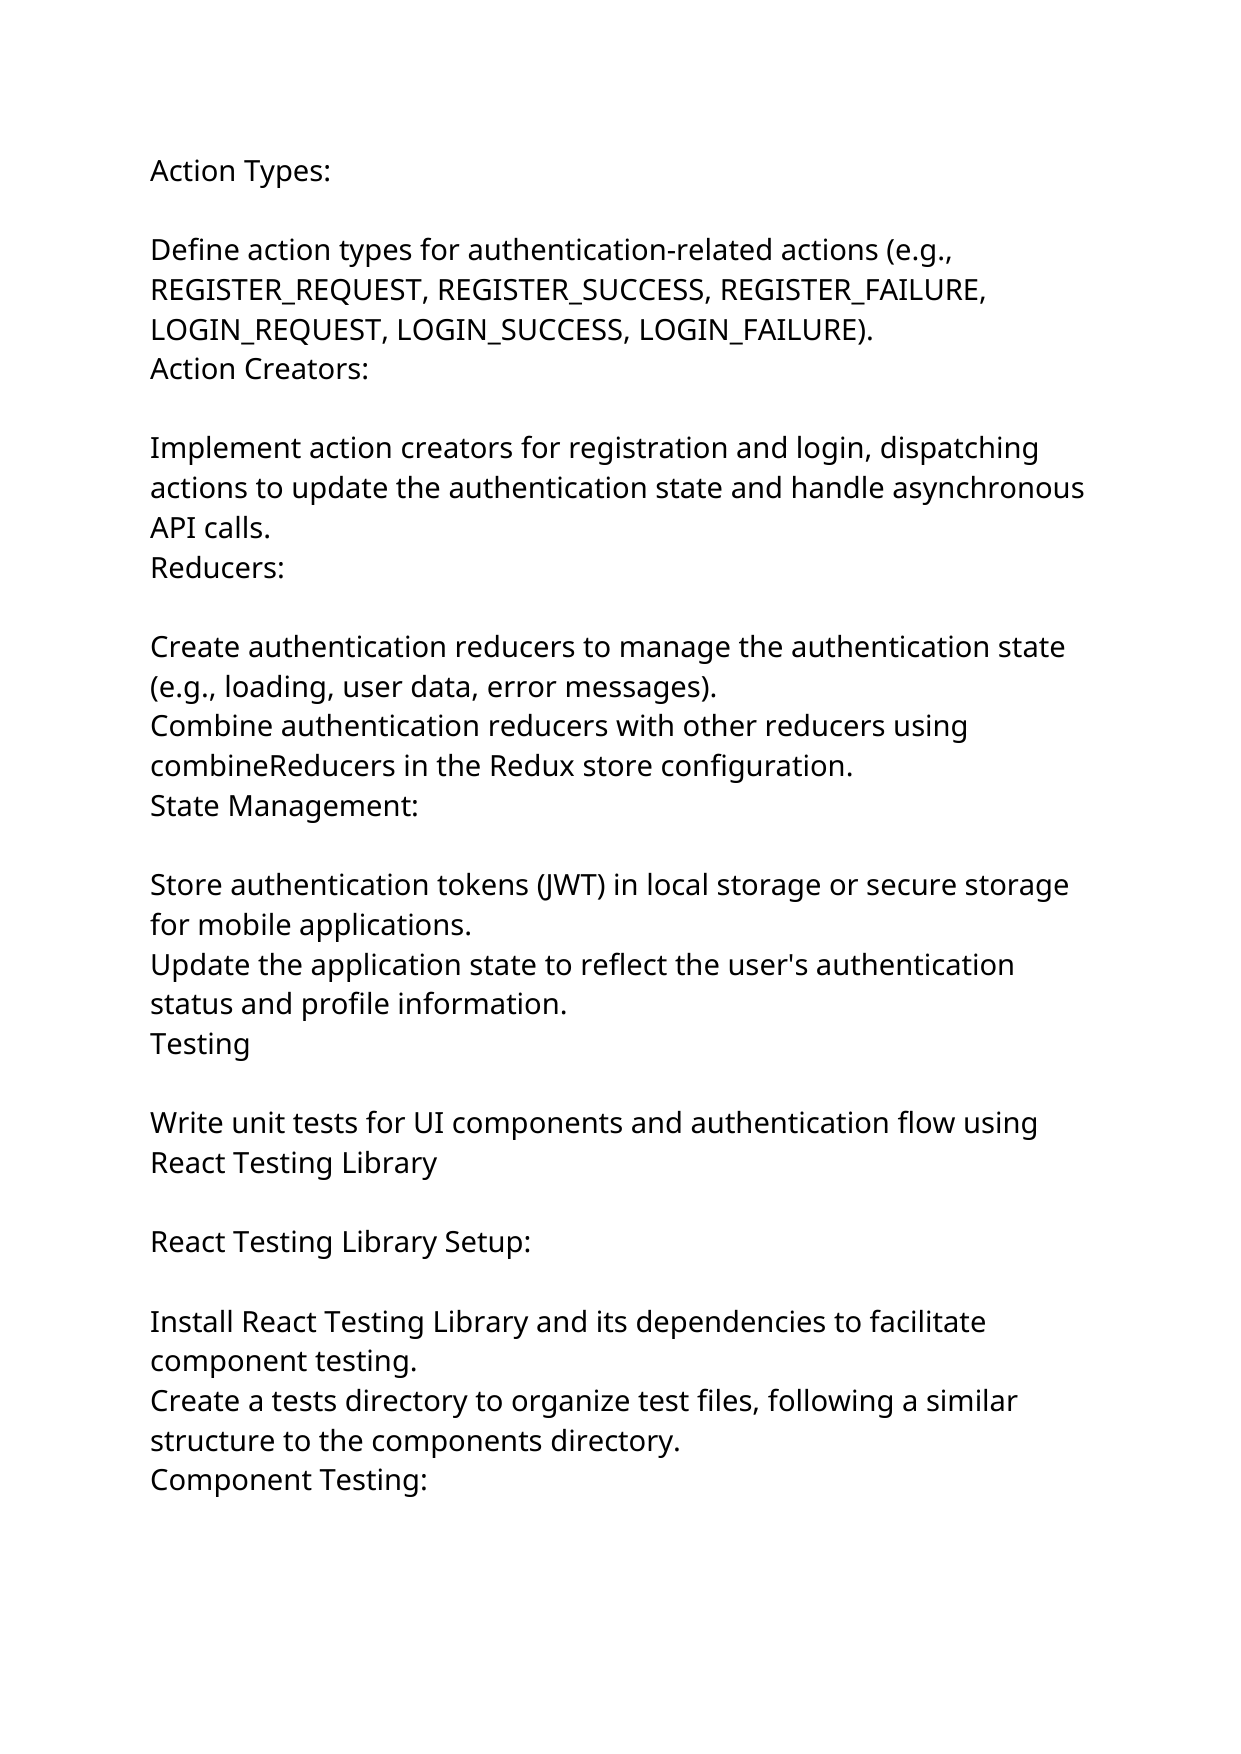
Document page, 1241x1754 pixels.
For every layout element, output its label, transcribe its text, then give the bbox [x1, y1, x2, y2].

text State Management: [150, 785, 1090, 825]
text Component Testing: [150, 1460, 1090, 1499]
text Install React Testing Library and its dependencies to facilitate component testing. [150, 1301, 1090, 1380]
text Create authentication reducers to manage the authentication state (e.g., loading, user data, error messages). [150, 626, 1090, 706]
text Write unit tests for UI components and authentication flow using React Testing Library [150, 1102, 1090, 1182]
text Store authentication tokens (JWT) in local storage or secure storage for mobile applications. [150, 864, 1090, 944]
text Define action types for authentication-related actions (e.g., REGISTER_REQUEST, REGISTER_SUCCESS, REGISTER_FAILURE, LOGIN_REQUEST, LOGIN_SUCCESS, LOGIN_FAILURE). [150, 229, 1090, 348]
text React Testing Library Setup: [150, 1222, 1090, 1261]
text Create a tests directory to organize test files, following a similar structure to the components directory. [150, 1380, 1090, 1460]
text Action Types: [150, 150, 1090, 190]
text Implement action creators for registration and login, dispatching actions to update the authentication state and handle asynchronous API calls. [150, 428, 1090, 547]
text Reducers: [150, 547, 1090, 587]
text Action Creators: [150, 348, 1090, 388]
text Testing [150, 1023, 1090, 1063]
text Update the application state to reflect the user's authentication status and profile information. [150, 944, 1090, 1023]
text Combine authentication reducers with other reducers using combineReducers in the Redux store configuration. [150, 706, 1090, 785]
